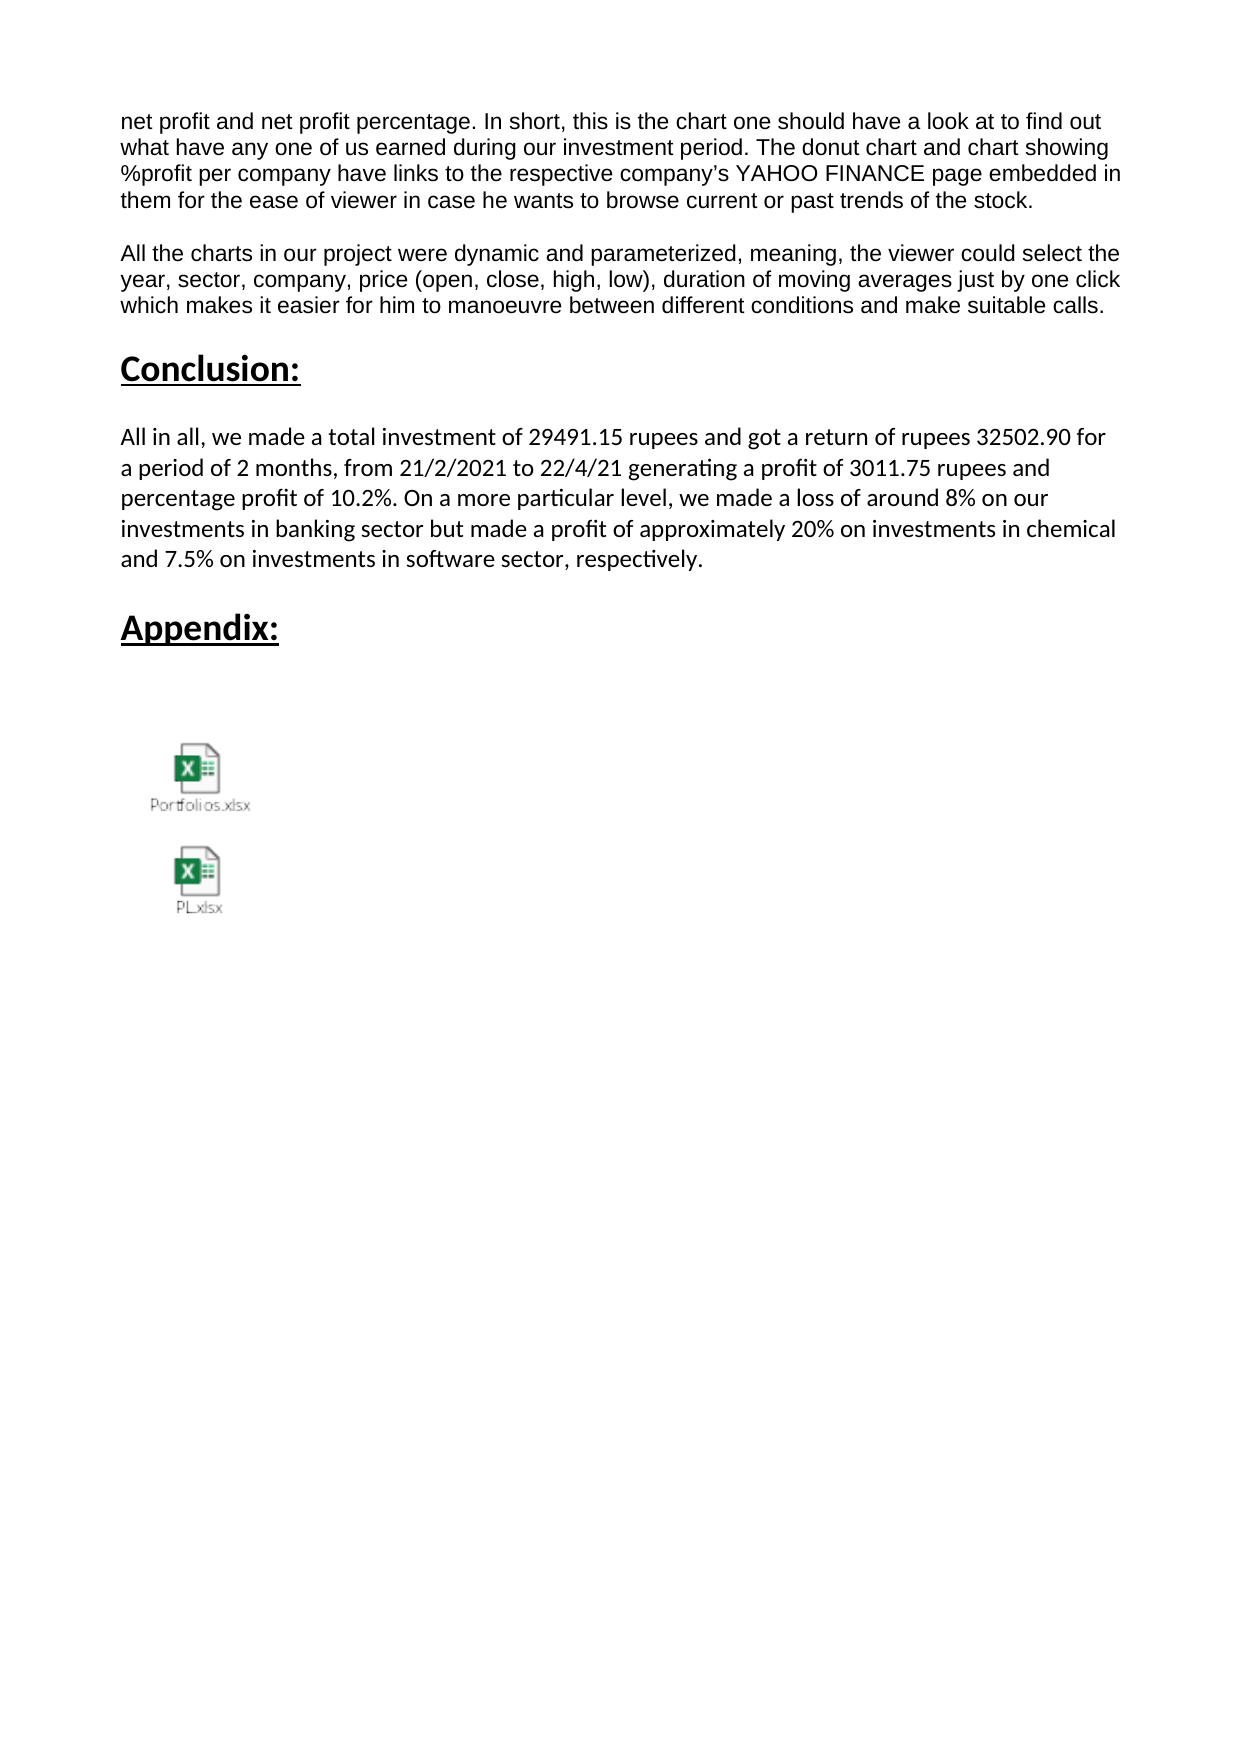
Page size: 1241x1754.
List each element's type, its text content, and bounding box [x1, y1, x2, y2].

text All the charts in our project were dynamic and parameterized, meaning, the viewer could select the year, sector, company, price (open, close, high, low), duration of moving averages just by one click which makes it easier for him to manoeuvre between different conditions and make suitable calls. [120, 239, 1124, 318]
text All in all, we made a total investment of 29491.15 rupees and got a return of rupees 32502.90 for a period of 2 months, from 21/2/2021 to 22/4/21 generating a profit of 3011.75 rupees and percentage profit of 10.2%. On a more particular level, we made a loss of around 8% on our investments in banking sector but made a profit of approximately 20% on investments in chemical and 7.5% on investments in software sector, respectively. [120, 421, 1124, 574]
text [120, 108, 1124, 213]
text Appendix: [120, 604, 1124, 650]
text Conclusion: [120, 345, 1124, 391]
